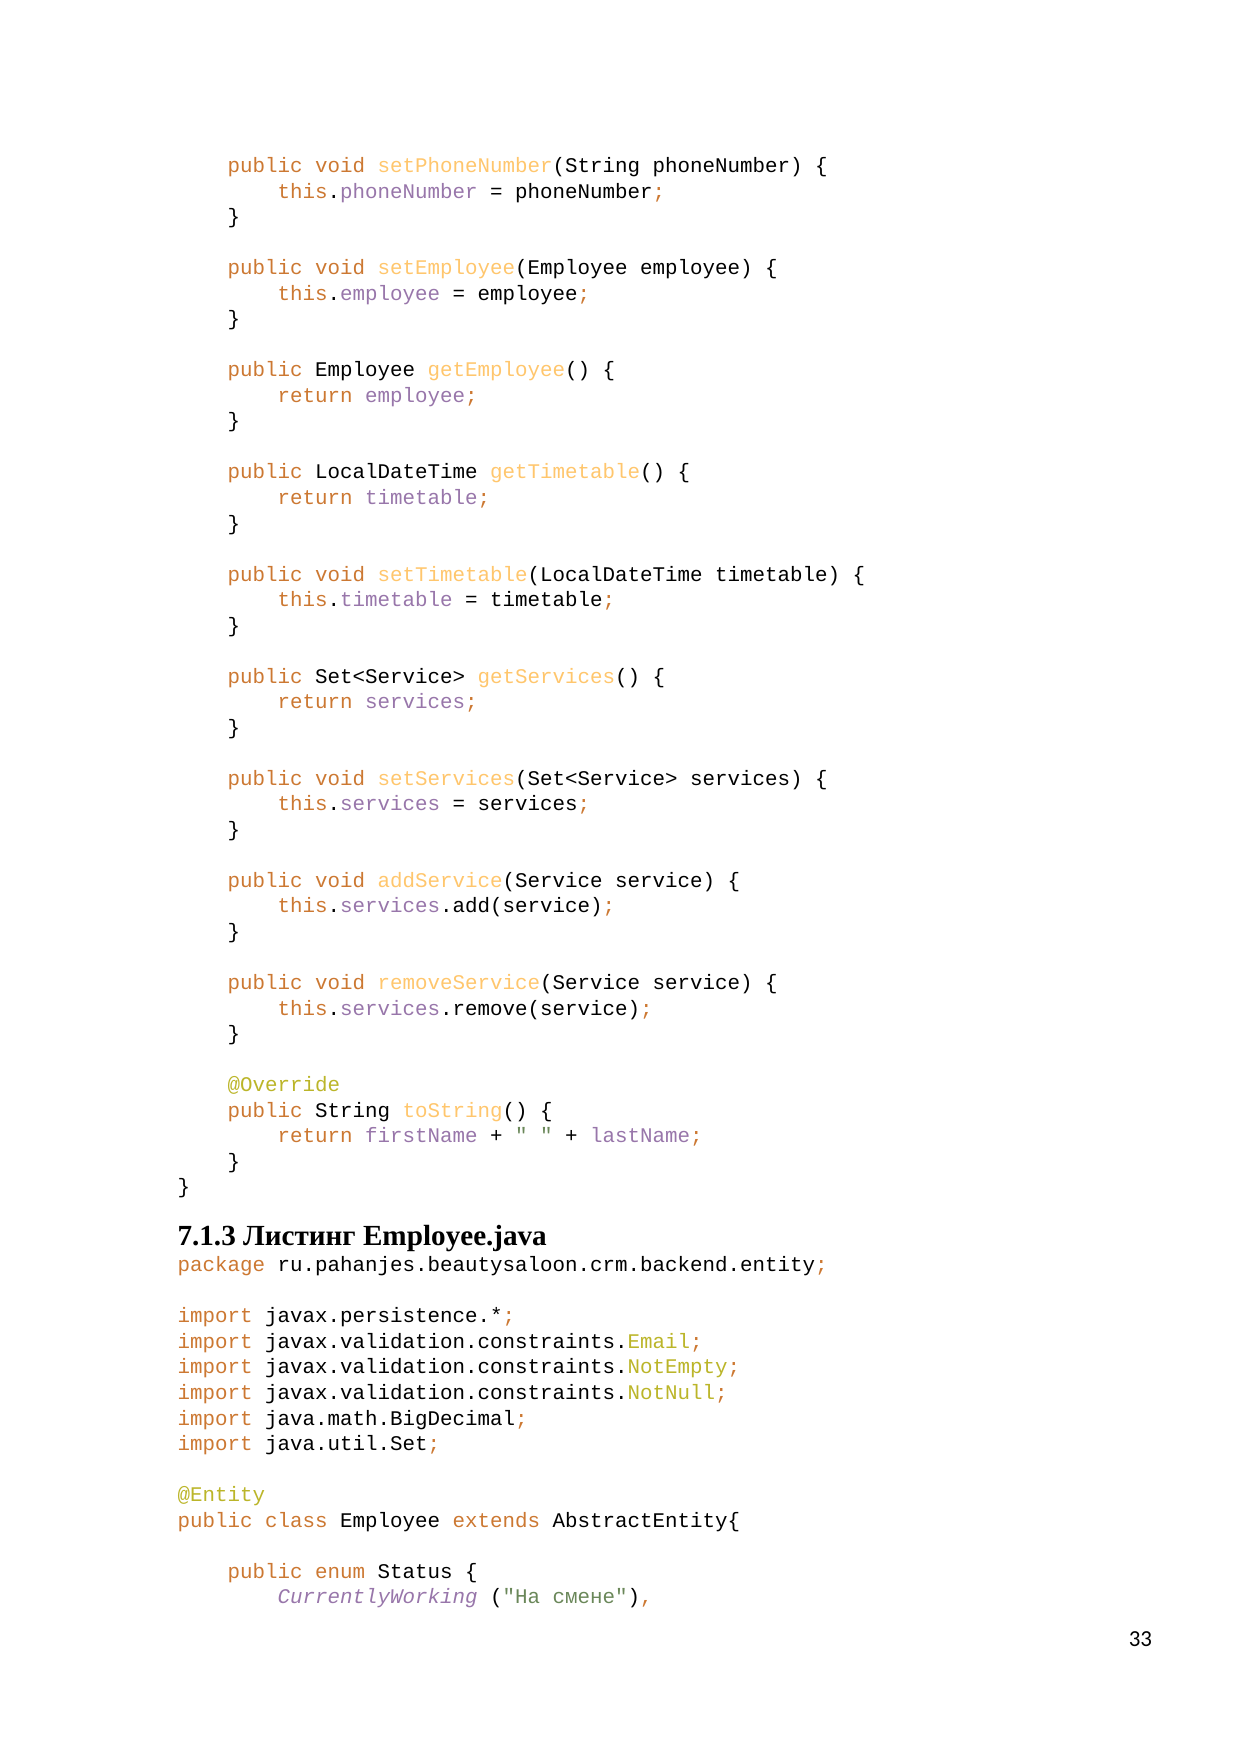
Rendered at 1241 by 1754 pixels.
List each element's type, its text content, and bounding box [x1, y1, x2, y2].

subtitle 7.1.3 Листинг Employee.java [177, 1218, 1152, 1252]
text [177, 130, 1152, 1200]
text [177, 1254, 1152, 1610]
